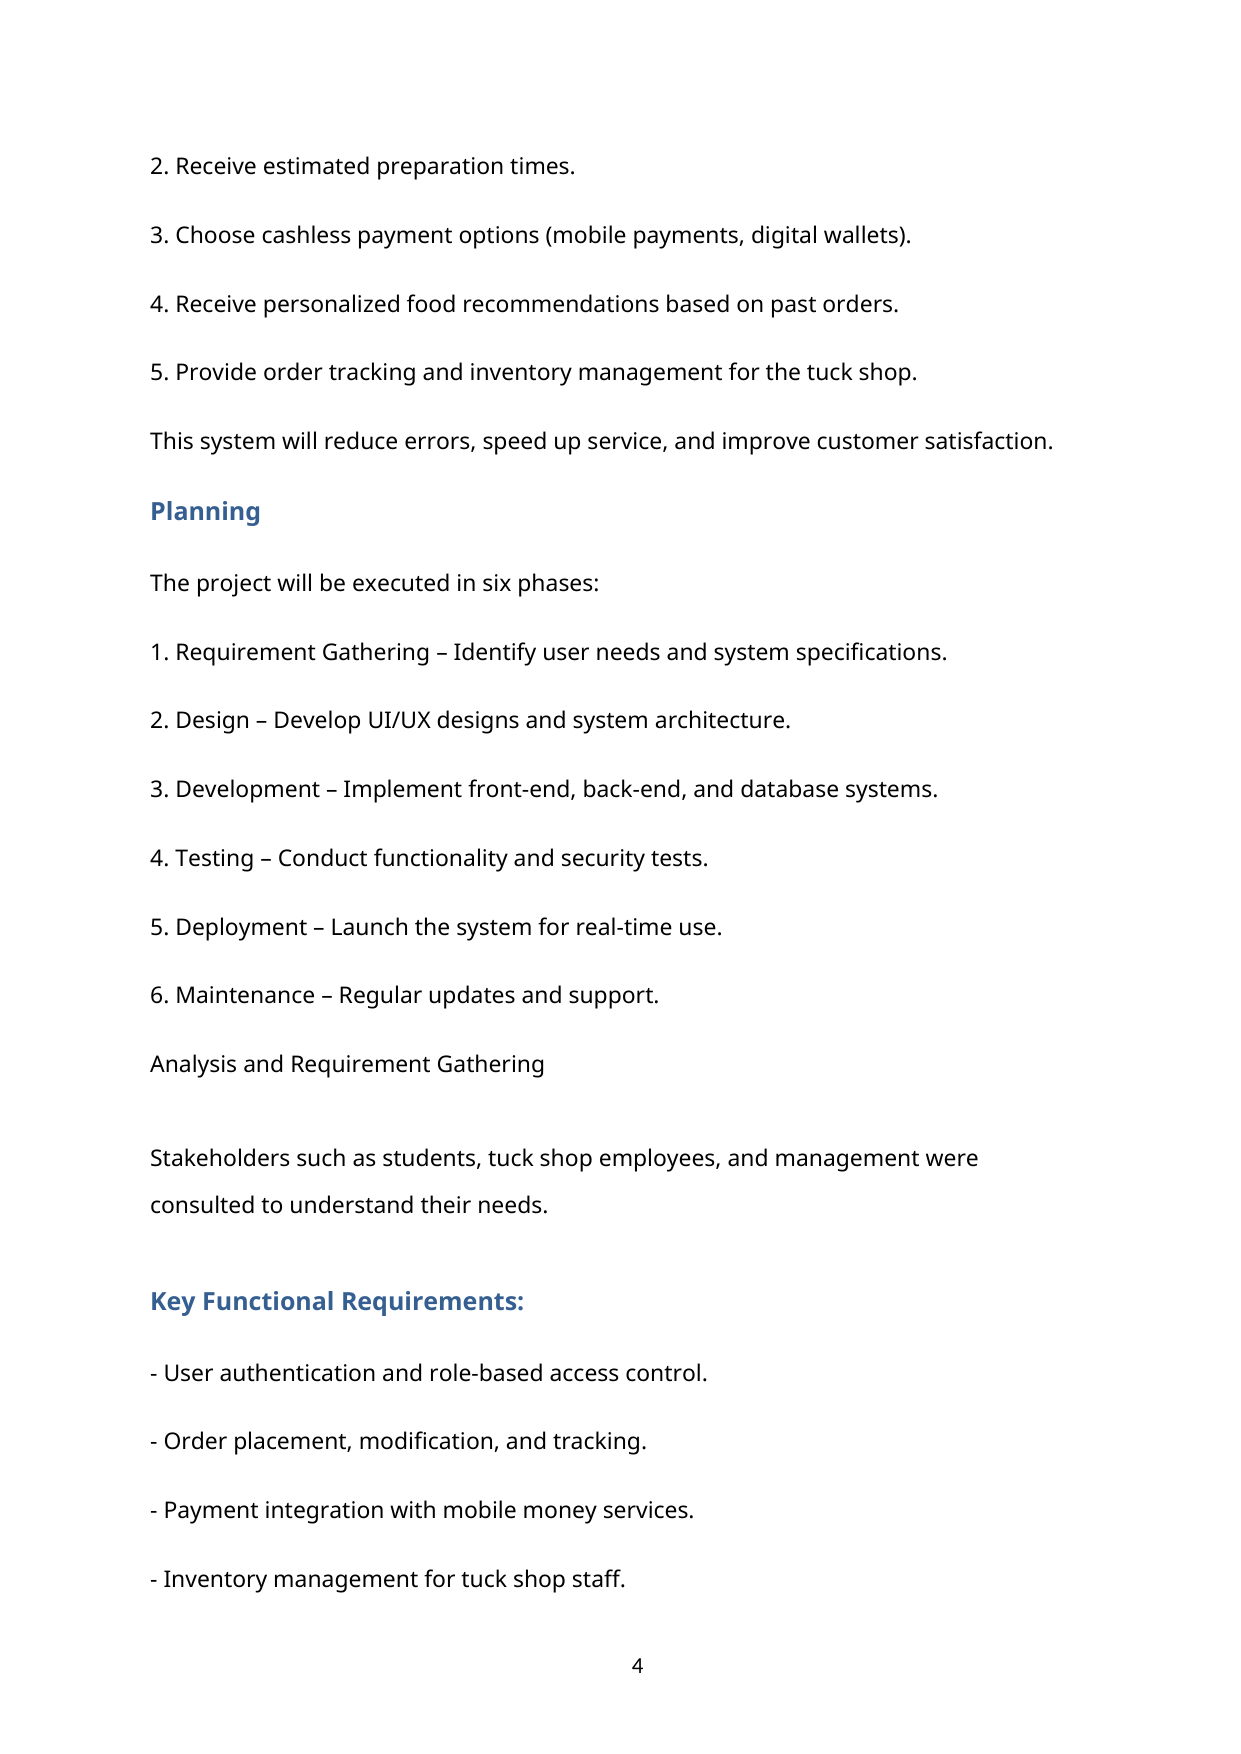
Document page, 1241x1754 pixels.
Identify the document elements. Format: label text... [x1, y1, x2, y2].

text Planning [150, 494, 1090, 528]
text - Inventory management for tuck shop staff. [150, 1563, 1090, 1594]
text - Payment integration with mobile money services. [150, 1494, 1090, 1525]
text 4. Testing – Conduct functionality and security tests. [150, 842, 1090, 873]
text - Order placement, modification, and tracking. [150, 1425, 1090, 1457]
text 3. Choose cashless payment options (mobile payments, digital wallets). [150, 219, 1090, 250]
text 4. Receive personalized food recommendations based on past orders. [150, 287, 1090, 319]
text 3. Development – Implement front-end, back-end, and database systems. [150, 773, 1090, 804]
text The project will be executed in six phases: [150, 567, 1090, 598]
text 5. Deployment – Launch the system for real-time use. [150, 910, 1090, 942]
text This system will reduce errors, speed up service, and improve customer satisfaction. [150, 425, 1090, 456]
text 2. Design – Develop UI/UX designs and system architecture. [150, 704, 1090, 735]
text 5. Provide order tracking and inventory management for the tuck shop. [150, 356, 1090, 387]
text 2. Receive estimated preparation times. [150, 150, 1090, 181]
text 1. Requirement Gathering – Identify user needs and system specifications. [150, 635, 1090, 667]
text - User authentication and role-based access control. [150, 1357, 1090, 1388]
text Analysis and Requirement Gathering Stakeholders such as students, tuck shop employees, and management were consulted to understand their needs. Key Functional Requirements: [150, 1048, 1090, 1318]
text 6. Maintenance – Regular updates and support. [150, 979, 1090, 1010]
